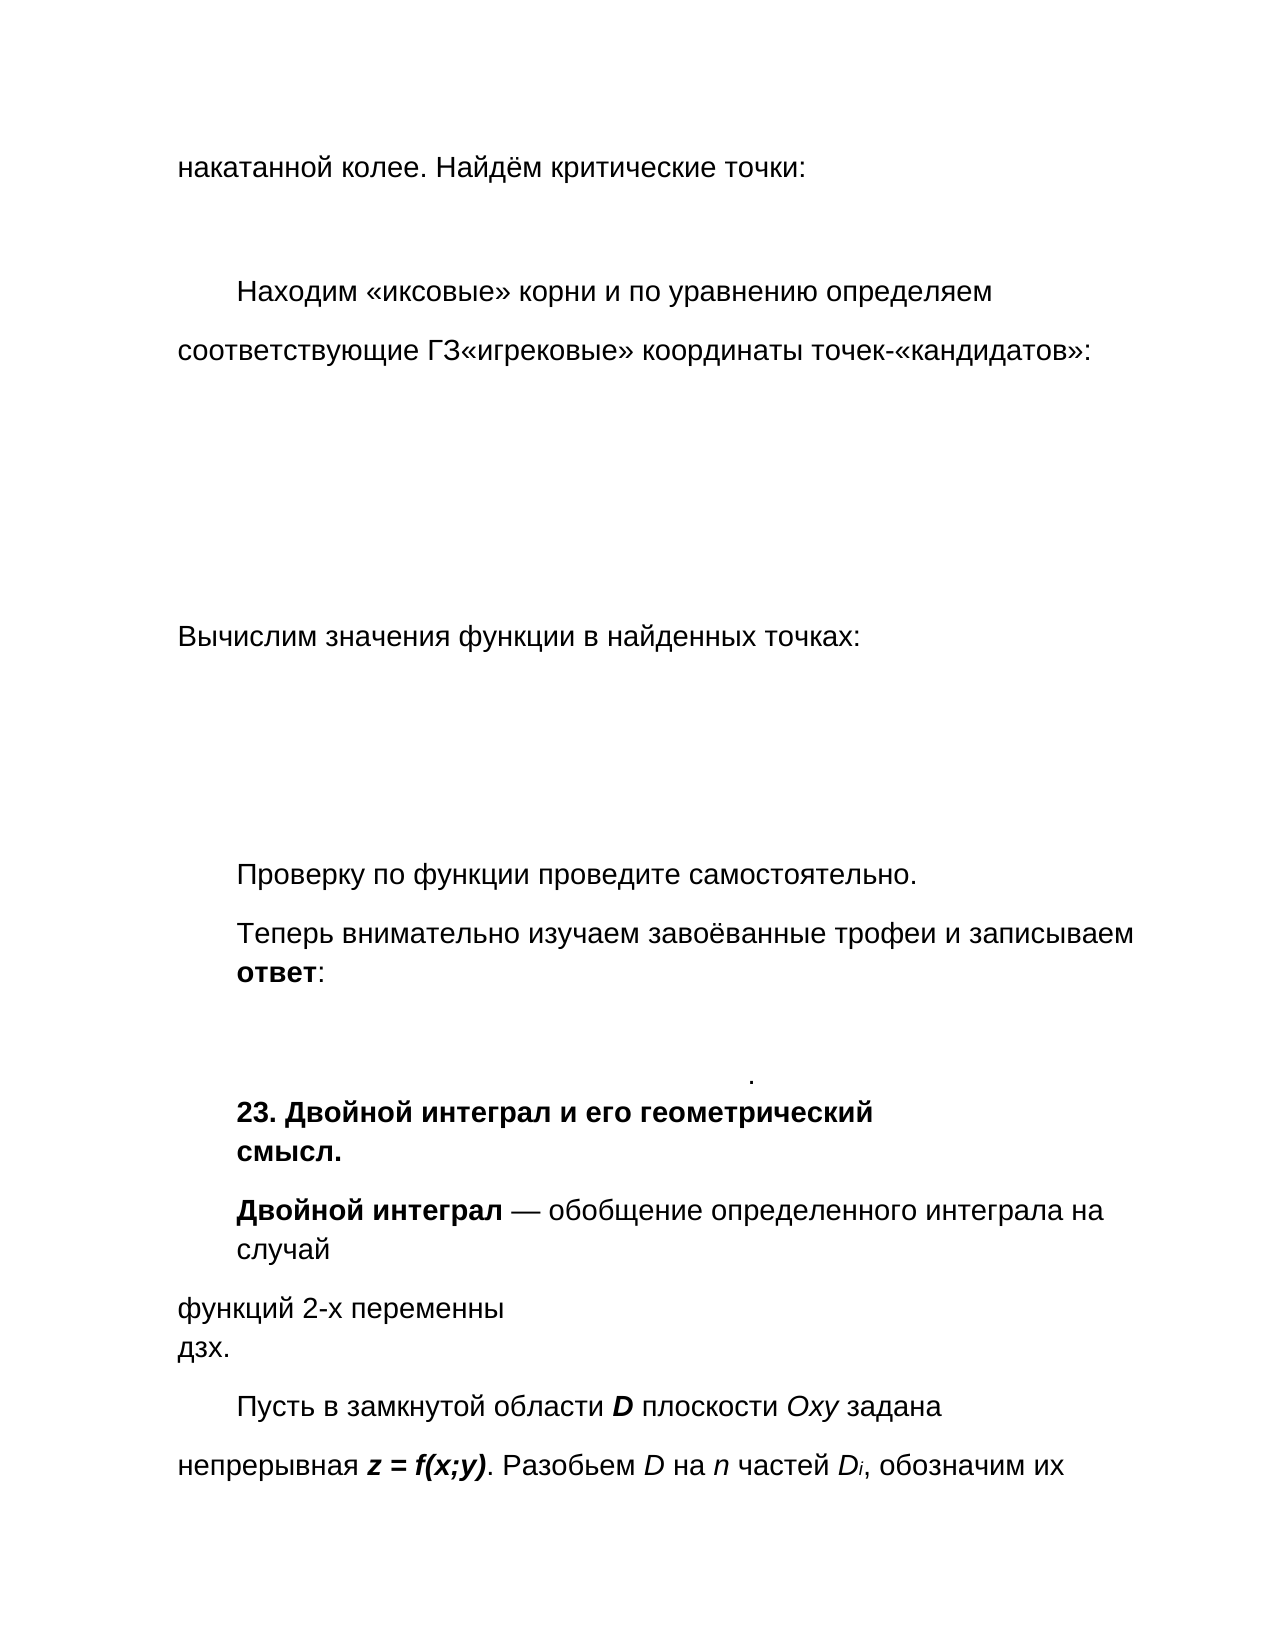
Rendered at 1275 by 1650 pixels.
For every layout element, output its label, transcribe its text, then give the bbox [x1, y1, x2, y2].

text 23. Двойной интеграл и его геометрический смысл. [236, 1095, 952, 1167]
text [177, 1448, 1187, 1482]
text Находим «иксовые» корни и по уравнению определяем [236, 274, 1187, 307]
text соответствующие ГЗ«игрековые» координаты точек-«кандидатов»: [177, 333, 1187, 366]
text . [747, 1057, 790, 1090]
text накатанной колее. Найдём критические точки: [177, 150, 1186, 183]
text Двойной интеграл — обобщение определенного интеграла на случай [236, 1193, 1186, 1266]
text Пусть в замкнутой области D плоскости Oxy задана [236, 1389, 1187, 1422]
text Теперь внимательно изучаем завоёванные трофеи и записываем ответ: [236, 916, 1186, 988]
text функций 2-х переменны дзх. [177, 1291, 537, 1363]
text Вычислим значения функции в найденных точках: [177, 619, 1186, 653]
text Проверку по функции проведите самостоятельно. [236, 857, 1112, 890]
